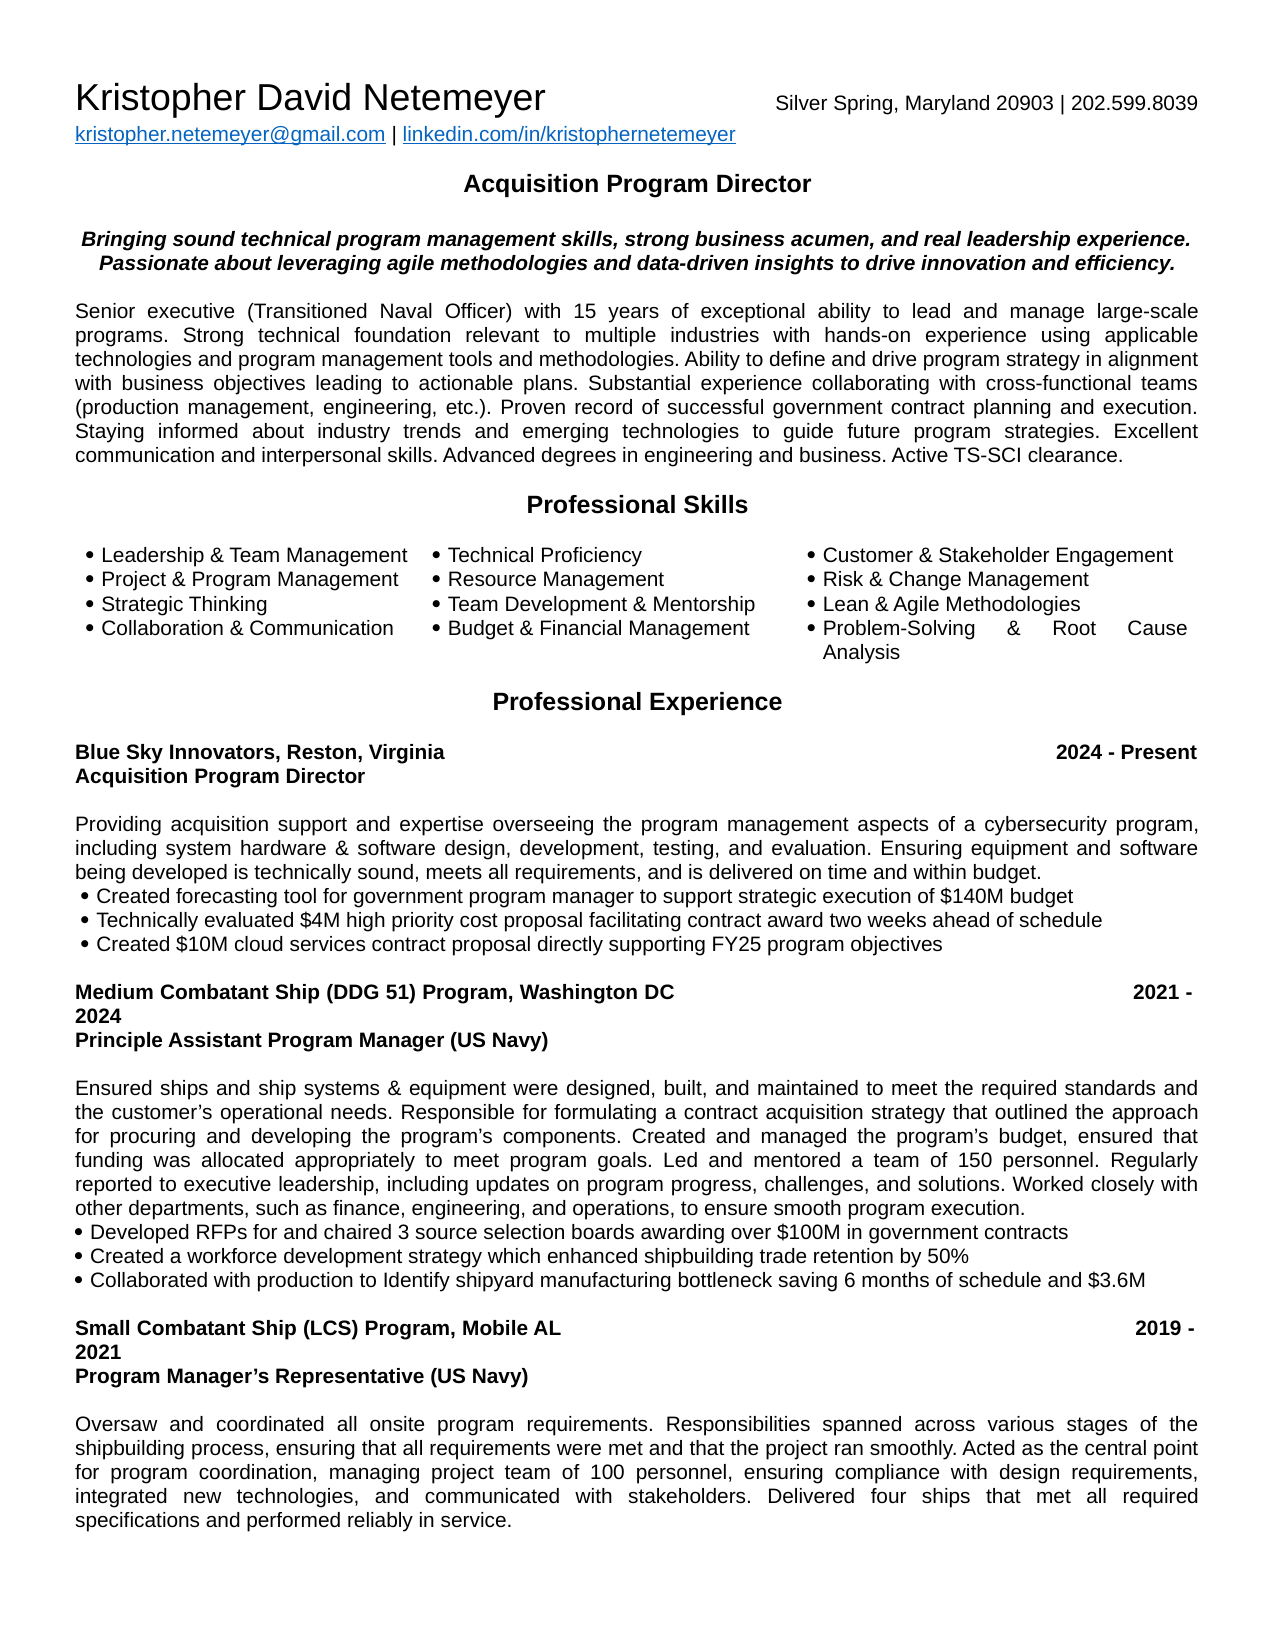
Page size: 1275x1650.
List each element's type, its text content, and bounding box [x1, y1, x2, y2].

text Medium Combatant Ship (DDG 51) Program, Washington DC 2021 - 2024 [75, 980, 1200, 1028]
list Technically evaluated $4M high priority cost proposal facilitating contract award two weeks ahead of schedule [81, 908, 1200, 932]
table_cell Risk & Change Management [796, 567, 1199, 591]
text Ensured ships and ship systems & equipment were designed, built, and maintained to meet the required standards and the customer’s operational needs. Responsible for formulating a contract acquisition strategy that outlined the approach for procuring and developing the program’s components. Created and managed the program’s budget, ensured that funding was allocated appropriately to meet program goals. Led and mentored a team of 150 personnel. Regularly reported to executive leadership, including updates on program progress, challenges, and solutions. Worked closely with other departments, such as finance, engineering, and operations, to ensure smooth program execution. [75, 1076, 1200, 1219]
text Bringing sound technical program management skills, strong business acumen, and real leadership experience. Passionate about leveraging agile methodologies and data-driven insights to drive innovation and efficiency. [75, 227, 1200, 275]
table_cell Collaboration & Communication [75, 615, 421, 663]
text kristopher.netemeyer@gmail.com | linkedin.com/in/kristophernetemeyer [75, 122, 1200, 146]
list Created a workforce development strategy which enhanced shipbuilding trade retention by 50% [75, 1244, 1200, 1268]
table_cell Strategic Thinking [75, 591, 421, 615]
list Developed RFPs for and chaired 3 source selection boards awarding over $100M in government contracts [75, 1219, 1200, 1244]
text Acquisition Program Director [75, 169, 1200, 198]
text Program Manager’s Representative (US Navy) [75, 1364, 1200, 1388]
text Principle Assistant Program Manager (US Navy) [75, 1028, 1200, 1052]
text Professional Skills [75, 491, 1200, 519]
text Small Combatant Ship (LCS) Program, Mobile AL 2019 - 2021 [75, 1316, 1200, 1364]
table_header Leadership & Team Management [75, 543, 421, 567]
table_cell Budget & Financial Management [421, 615, 796, 663]
table_cell Lean & Agile Methodologies [796, 591, 1199, 615]
text Kristopher David Netemeyer Silver Spring, Maryland 20903 | 202.599.8039 [75, 75, 1200, 118]
list Collaborated with production to Identify shipyard manufacturing bottleneck saving 6 months of schedule and $3.6M [75, 1268, 1200, 1292]
list Created $10M cloud services contract proposal directly supporting FY25 program objectives [81, 932, 1200, 956]
text Providing acquisition support and expertise overseeing the program management aspects of a cybersecurity program, including system hardware & software design, development, testing, and evaluation. Ensuring equipment and software being developed is technically sound, meets all requirements, and is delivered on time and within budget. [75, 812, 1200, 884]
text Acquisition Program Director [75, 764, 1200, 788]
table_cell Team Development & Mentorship [421, 591, 796, 615]
table_header Customer & Stakeholder Engagement [796, 543, 1199, 567]
text Professional Experience [75, 687, 1200, 716]
list Created forecasting tool for government program manager to support strategic execution of $140M budget [81, 884, 1200, 908]
text Senior executive (Transitioned Naval Officer) with 15 years of exceptional ability to lead and manage large-scale programs. Strong technical foundation relevant to multiple industries with hands-on experience using applicable technologies and program management tools and methodologies. Ability to define and drive program strategy in alignment with business objectives leading to actionable plans. Substantial experience collaborating with cross-functional teams (production management, engineering, etc.). Proven record of successful government contract planning and execution. Staying informed about industry trends and emerging technologies to guide future program strategies. Excellent communication and interpersonal skills. Advanced degrees in engineering and business. Active TS-SCI clearance. [75, 299, 1200, 467]
table_cell Resource Management [421, 567, 796, 591]
text Blue Sky Innovators, Reston, Virginia 2024 - Present [75, 740, 1200, 764]
table_cell Project & Program Management [75, 567, 421, 591]
table_header Technical Proficiency [421, 543, 796, 567]
table_cell Problem-Solving & Root Cause Analysis [796, 615, 1199, 663]
text Oversaw and coordinated all onsite program requirements. Responsibilities spanned across various stages of the shipbuilding process, ensuring that all requirements were met and that the project ran smoothly. Acted as the central point for program coordination, managing project team of 100 personnel, ensuring compliance with design requirements, integrated new technologies, and communicated with stakeholders. Delivered four ships that met all required specifications and performed reliably in service. [75, 1412, 1200, 1531]
